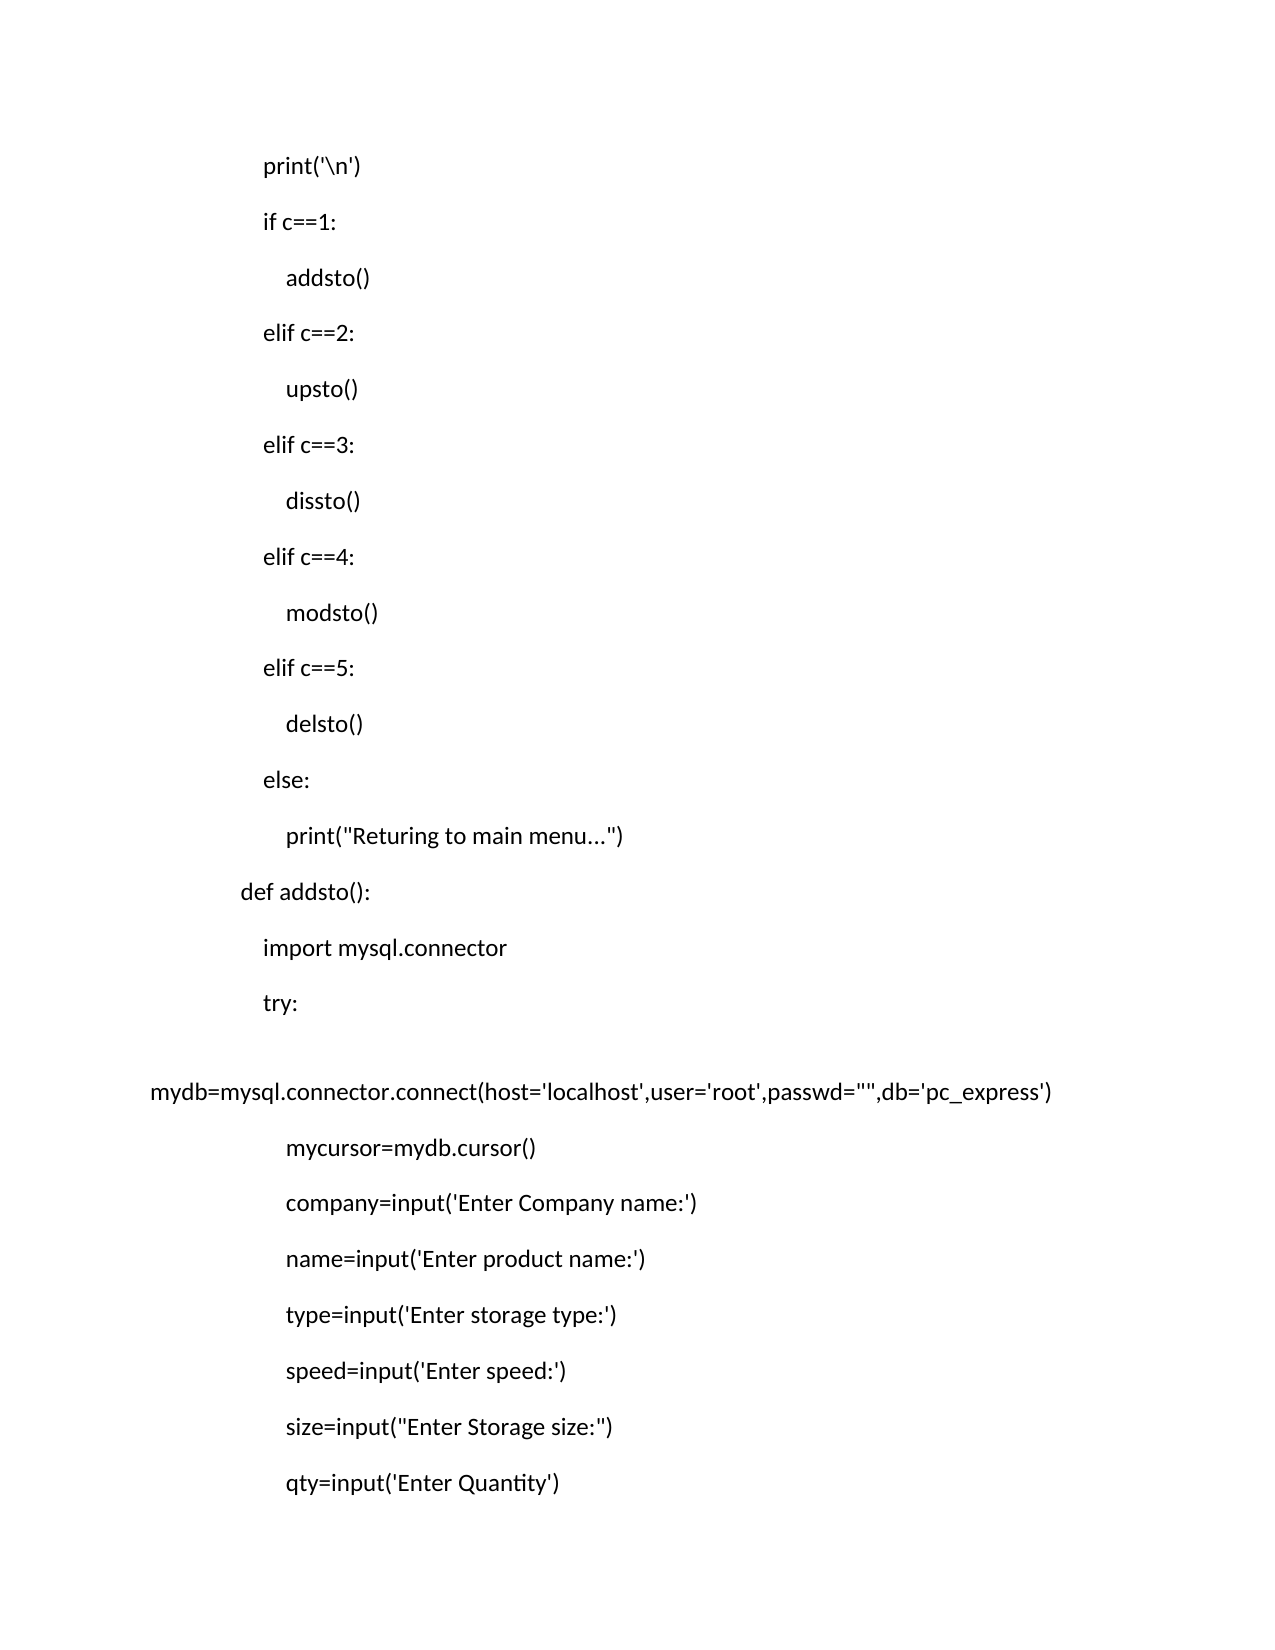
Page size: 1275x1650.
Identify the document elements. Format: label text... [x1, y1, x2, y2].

text print("Returing to main menu...") [150, 820, 1125, 851]
text elif c==4: [150, 541, 1125, 571]
text if c==1: [150, 206, 1125, 236]
text company=input('Enter Company name:') [150, 1187, 1125, 1218]
text size=input("Enter Storage size:") [150, 1411, 1125, 1441]
text modsto() [150, 597, 1125, 627]
text dissto() [150, 485, 1125, 516]
text elif c==5: [150, 652, 1125, 683]
text import mysql.connector [150, 932, 1125, 962]
text upsto() [150, 373, 1125, 404]
text speed=input('Enter speed:') [150, 1355, 1125, 1386]
text delsto() [150, 708, 1125, 739]
text elif c==3: [150, 429, 1125, 460]
text else: [150, 764, 1125, 795]
text addsto() [150, 262, 1125, 292]
text name=input('Enter product name:') [150, 1243, 1125, 1274]
text def addsto(): [150, 876, 1125, 906]
text elif c==2: [150, 317, 1125, 348]
text try: [150, 987, 1125, 1018]
text qty=input('Enter Quantity') [150, 1467, 1125, 1497]
text type=input('Enter storage type:') [150, 1299, 1125, 1330]
text print('\n') [150, 150, 1125, 181]
text mycursor=mydb.cursor() [150, 1132, 1125, 1162]
text mydb=mysql.connector.connect(host='localhost',user='root',passwd="",db='pc_express') [150, 1043, 1125, 1106]
